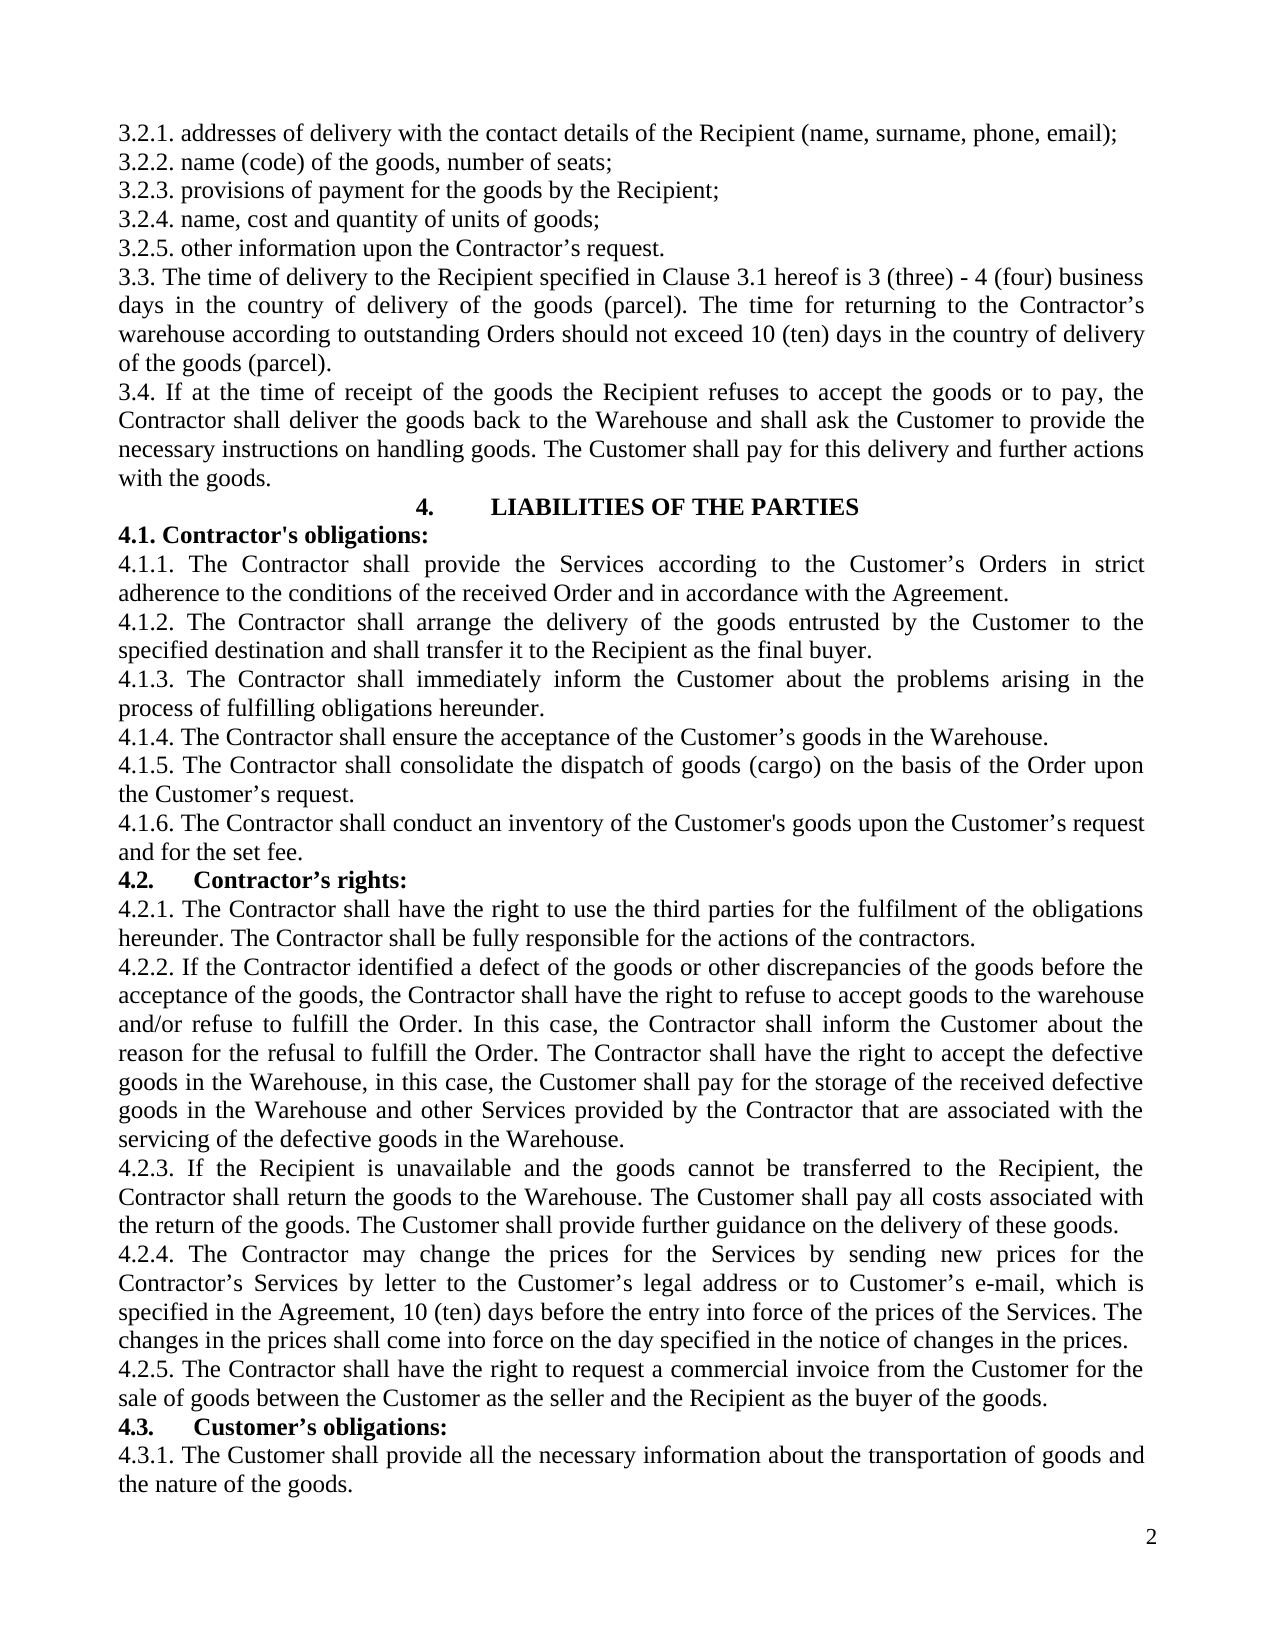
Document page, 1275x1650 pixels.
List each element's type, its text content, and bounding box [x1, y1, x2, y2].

list 3.2.5. other information upon the Contractor’s request. [118, 233, 1146, 262]
text 3.2.3. provisions of payment for the goods by the Recipient; [118, 176, 1146, 204]
text 4.1.3. The Contractor shall immediately inform the Customer about the problems arising in the process of fulfilling obligations hereunder. [118, 664, 1146, 722]
list Contractor’s rights: [118, 866, 1157, 894]
text 4.1.5. The Contractor shall consolidate the dispatch of goods (cargo) on the basis of the Order upon the Customer’s request. [118, 751, 1146, 808]
text 4.1.4. The Contractor shall ensure the acceptance of the Customer’s goods in the Warehouse. [118, 722, 1146, 751]
text 4.1.1. The Contractor shall provide the Services according to the Customer’s Orders in strict adherence to the conditions of the received Order and in accordance with the Agreement. [118, 549, 1146, 607]
text 4.2.2. If the Contractor identified a defect of the goods or other discrepancies of the goods before the acceptance of the goods, the Contractor shall have the right to refuse to accept goods to the warehouse and/or refuse to fulfill the Order. In this case, the Contractor shall inform the Customer about the reason for the refusal to fulfill the Order. The Contractor shall have the right to accept the defective goods in the Warehouse, in this case, the Customer shall pay for the storage of the received defective goods in the Warehouse and other Services provided by the Contractor that are associated with the servicing of the defective goods in the Warehouse. [118, 952, 1145, 1153]
text 3.3. The time of delivery to the Recipient specified in Clause 3.1 hereof is 3 (three) - 4 (four) business days in the country of delivery of the goods (parcel). The time for returning to the Contractor’s warehouse according to outstanding Orders should not exceed 10 (ten) days in the country of delivery of the goods (parcel). [118, 262, 1146, 377]
text 4.1.6. The Contractor shall conduct an inventory of the Customer's goods upon the Customer’s request and for the set fee. [118, 808, 1146, 866]
text 3.2.1. addresses of delivery with the contact details of the Recipient (name, surname, phone, email); [118, 118, 1146, 147]
list LIABILITIES OF THE PARTIES [118, 492, 1157, 521]
list 3.4. If at the time of receipt of the goods the Recipient refuses to accept the goods or to pay, the Contractor shall deliver the goods back to the Warehouse and shall ask the Customer to provide the necessary instructions on handling goods. The Customer shall pay for this delivery and further actions with the goods. [118, 377, 1146, 492]
text 3.2.2. name (code) of the goods, number of seats; [118, 147, 1146, 176]
text 4.2.4. The Contractor may change the prices for the Services by sending new prices for the Contractor’s Services by letter to the Customer’s legal address or to Customer’s e-mail, which is specified in the Agreement, 10 (ten) days before the entry into force of the prices of the Services. The changes in the prices shall come into force on the day specified in the notice of changes in the prices. [118, 1239, 1145, 1354]
text 4.1. Contractor's obligations: [118, 521, 1146, 549]
text 4.3.1. The Customer shall provide all the necessary information about the transportation of goods and the nature of the goods. [118, 1441, 1146, 1498]
text 3.2.4. name, cost and quantity of units of goods; [118, 204, 1146, 233]
subtitle Customer’s obligations: [118, 1412, 1157, 1441]
text 4.1.2. The Contractor shall arrange the delivery of the goods entrusted by the Customer to the specified destination and shall transfer it to the Recipient as the final buyer. [118, 607, 1146, 664]
list 4.2.5. The Contractor shall have the right to request a commercial invoice from the Customer for the sale of goods between the Customer as the seller and the Recipient as the buyer of the goods. [118, 1354, 1145, 1412]
text 4.2.3. If the Recipient is unavailable and the goods cannot be transferred to the Recipient, the Contractor shall return the goods to the Warehouse. The Customer shall pay all costs associated with the return of the goods. The Customer shall provide further guidance on the delivery of these goods. [118, 1153, 1145, 1239]
text 4.2.1. The Contractor shall have the right to use the third parties for the fulfilment of the obligations hereunder. The Contractor shall be fully responsible for the actions of the contractors. [118, 894, 1145, 952]
